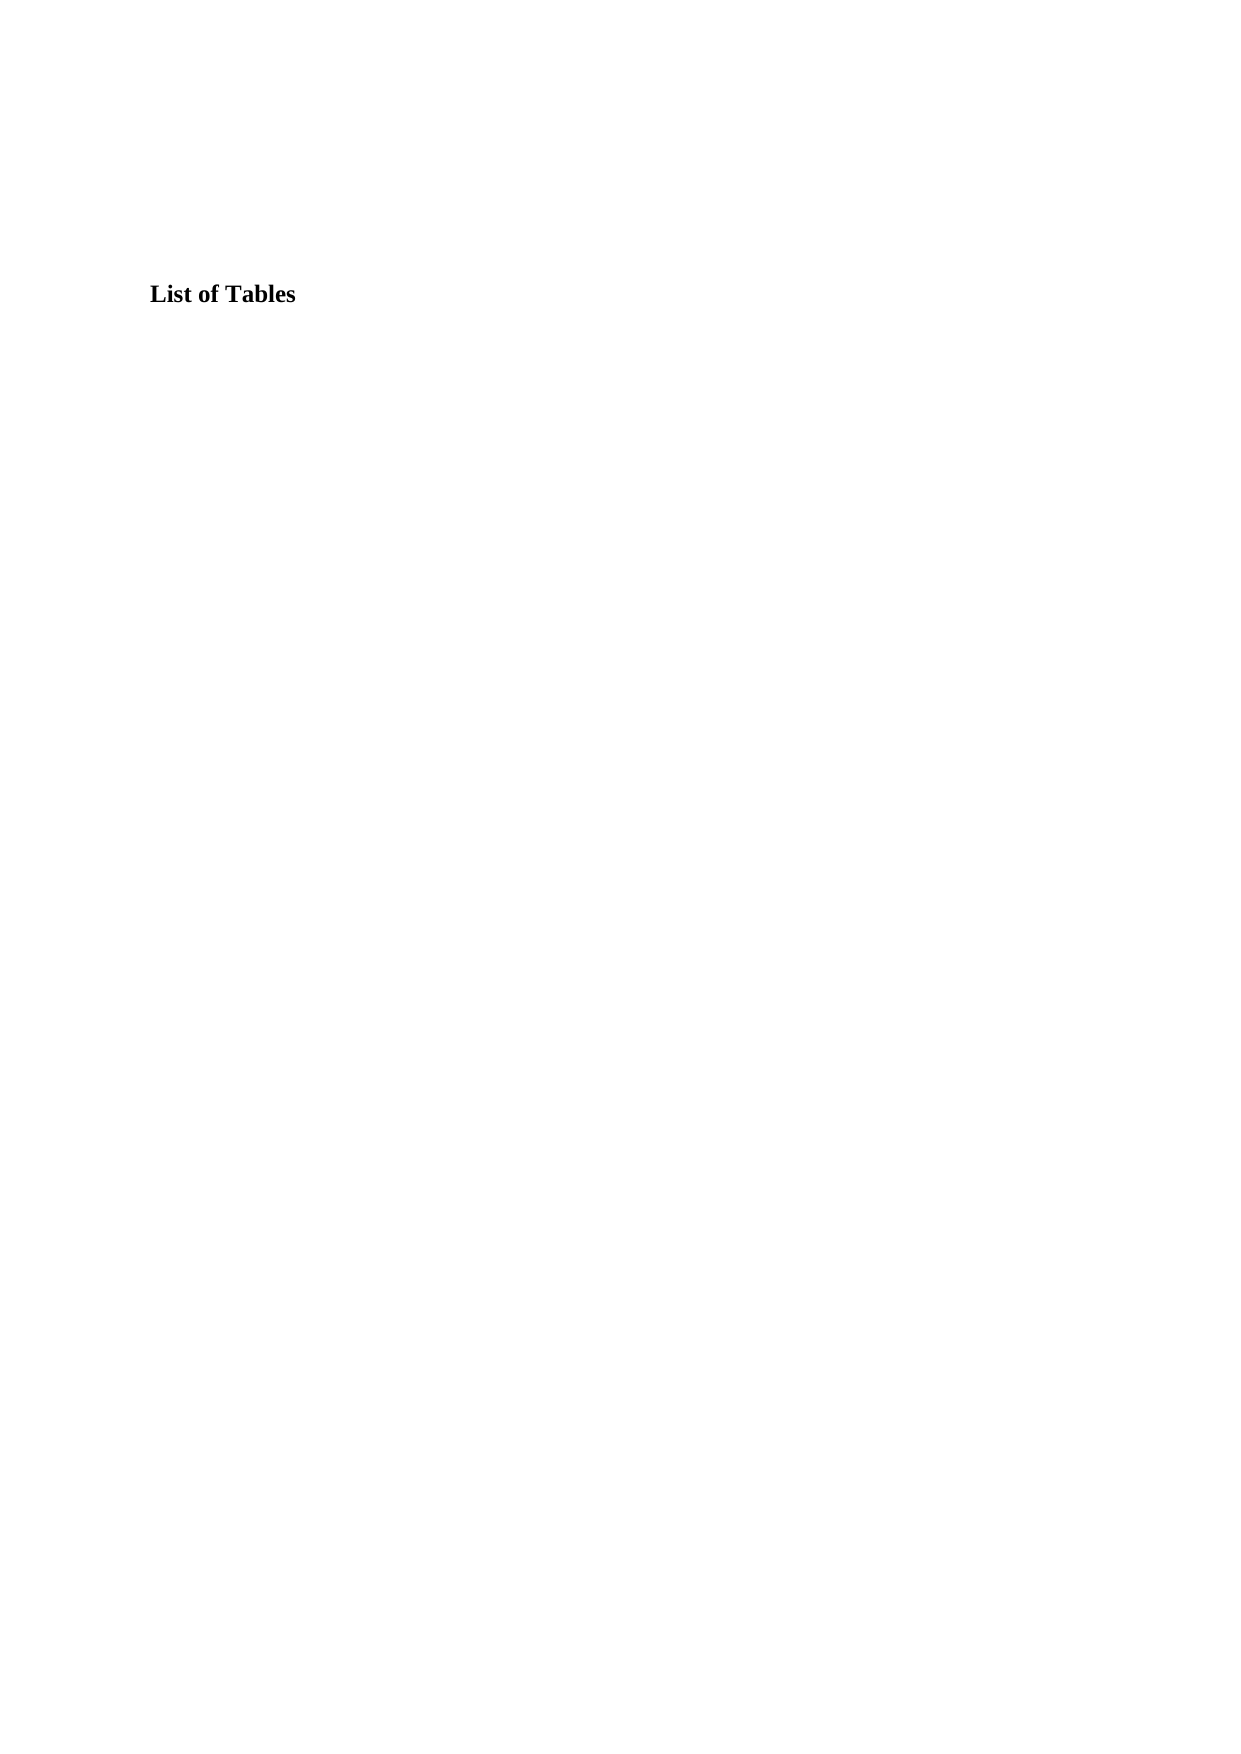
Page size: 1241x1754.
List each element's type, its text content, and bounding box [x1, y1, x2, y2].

subtitle List of Tables [150, 279, 1090, 308]
